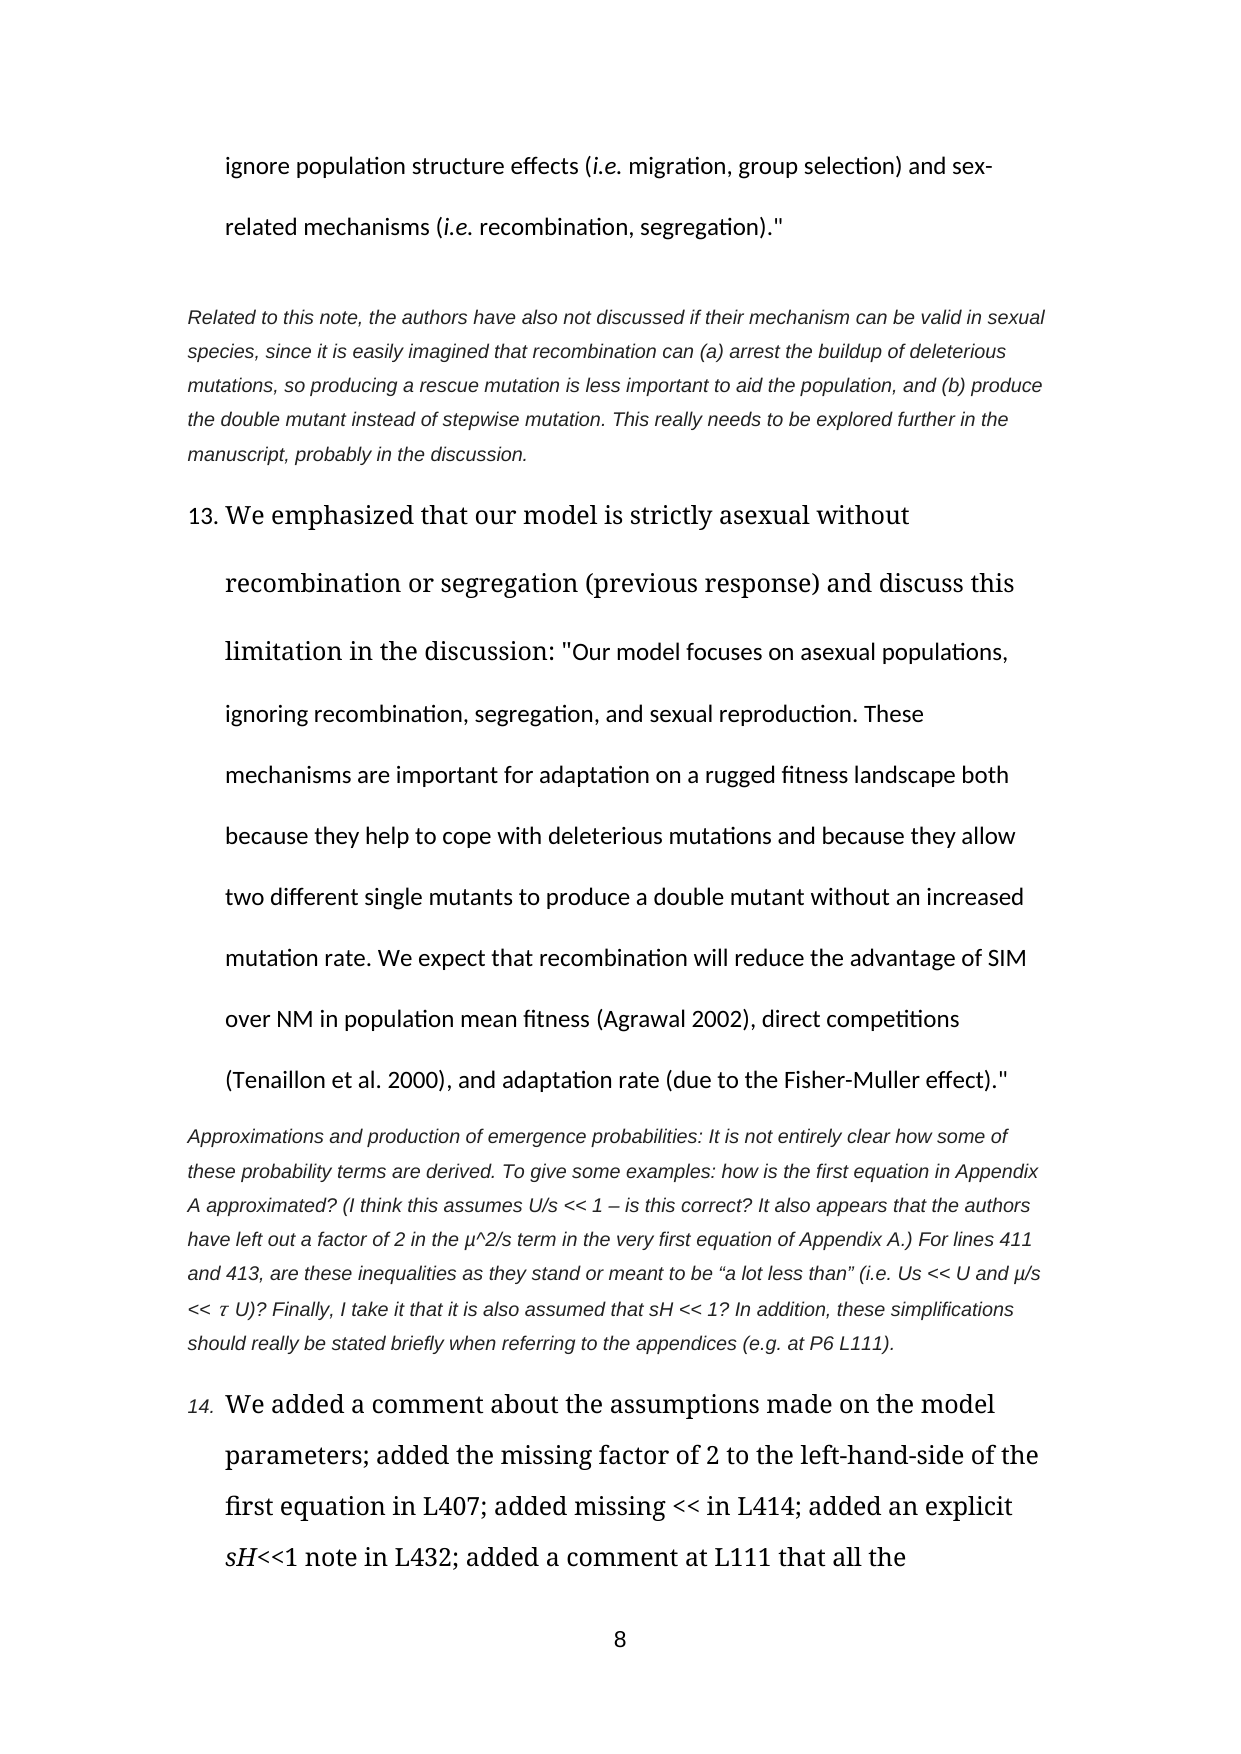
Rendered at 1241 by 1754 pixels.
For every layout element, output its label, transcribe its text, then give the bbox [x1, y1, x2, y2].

list We emphasized that our model is strictly asexual without recombination or segregation (previous response) and discuss this limitation in the discussion: "Our model focuses on asexual populations, ignoring recombination, segregation, and sexual reproduction. These mechanisms are important for adaptation on a rugged fitness landscape both because they help to cope with deleterious mutations and because they allow two different single mutants to produce a double mutant without an increased mutation rate. We expect that recombination will reduce the advantage of SIM over NM in population mean fitness (Agrawal 2002), direct competitions (Tenaillon et al. 2000), and adaptation rate (due to the Fisher-Muller effect)." [187, 497, 1053, 1095]
